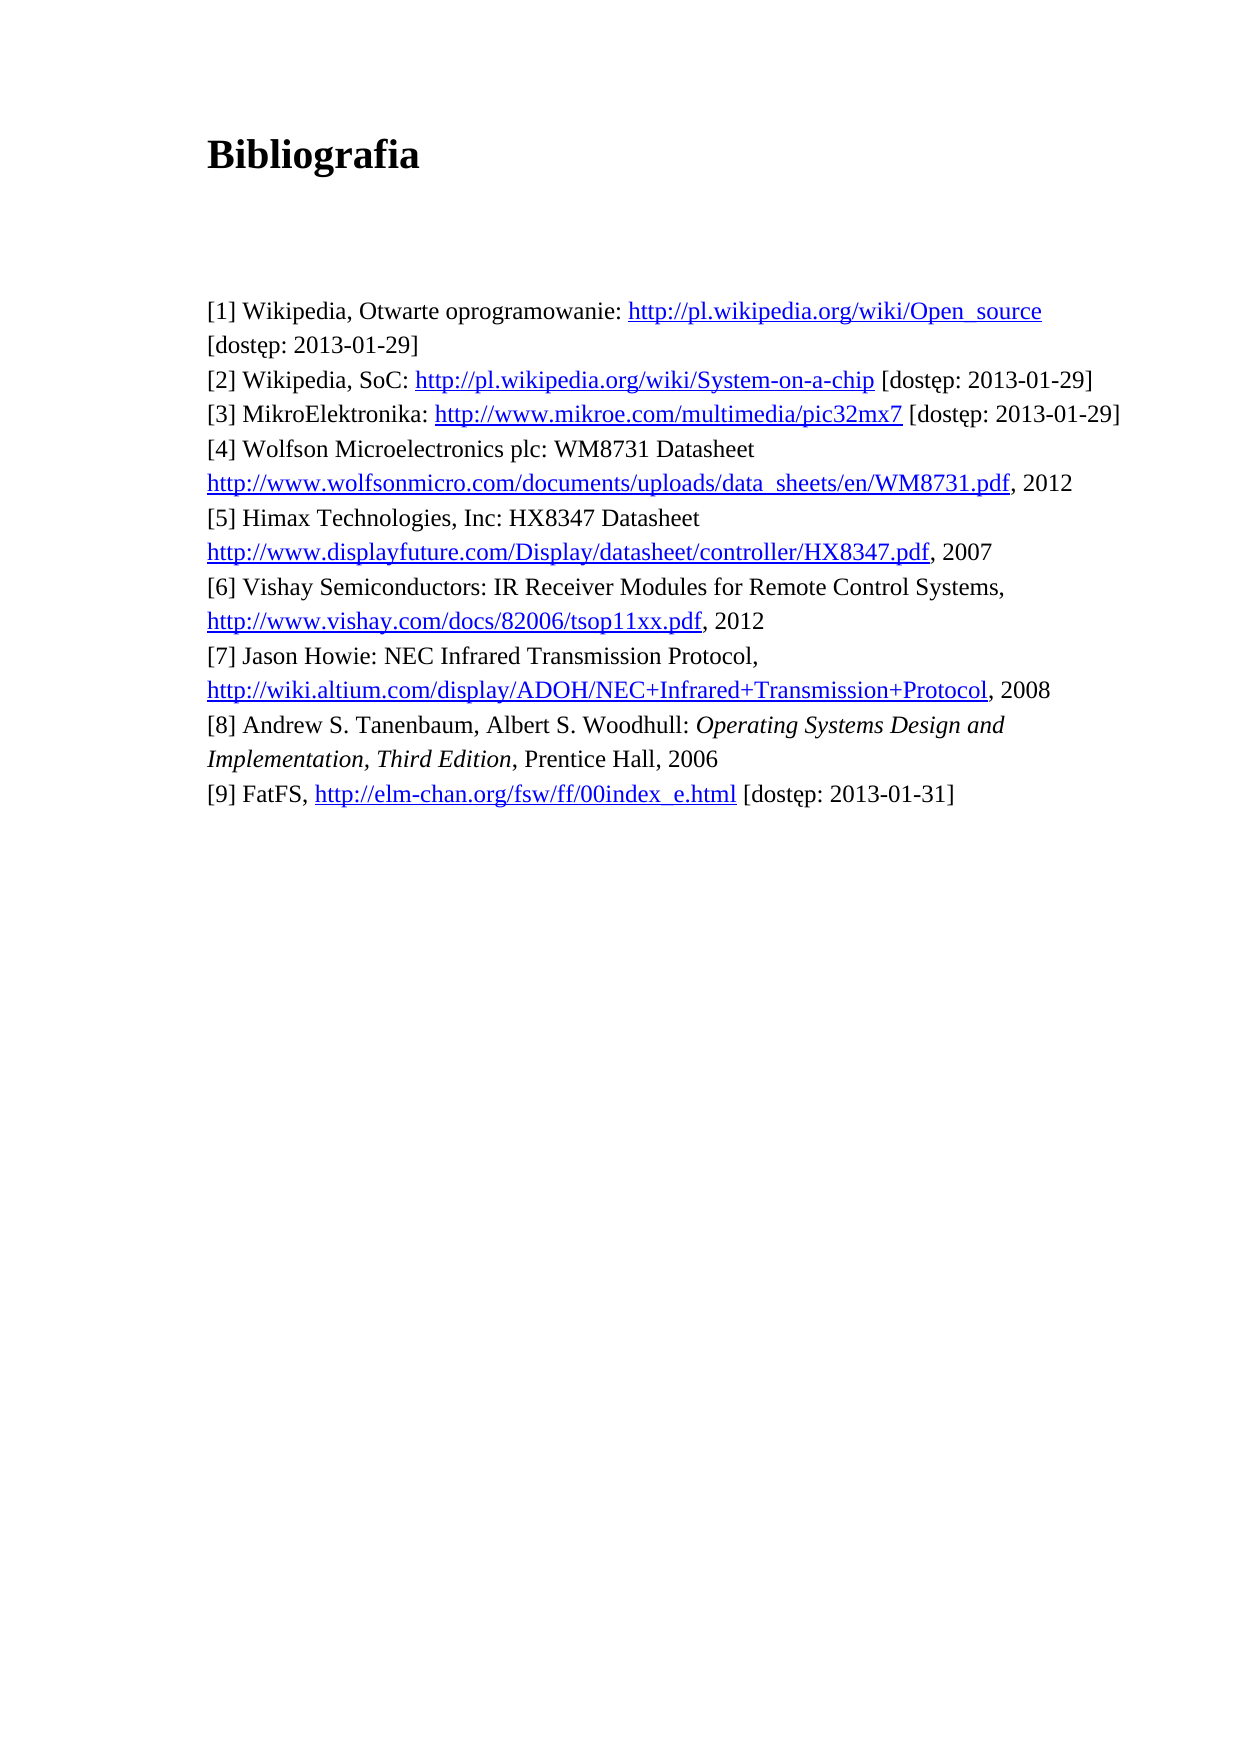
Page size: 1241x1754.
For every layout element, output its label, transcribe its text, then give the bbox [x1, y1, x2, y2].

text [7] Jason Howie: NEC Infrared Transmission Protocol, http://wiki.altium.com/display/ADOH/NEC+Infrared+Transmission+Protocol, 2008 [207, 641, 1122, 704]
text [5] Himax Technologies, Inc: HX8347 Datasheet http://www.displayfuture.com/Display/datasheet/controller/HX8347.pdf, 2007 [207, 503, 1122, 566]
subtitle Bibliografia [207, 130, 1122, 178]
text [8] Andrew S. Tanenbaum, Albert S. Woodhull: Operating Systems Design and Implementation, Third Edition, Prentice Hall, 2006 [207, 710, 1122, 773]
text [2] Wikipedia, SoC: http://pl.wikipedia.org/wiki/System-on-a-chip [dostęp: 2013-01-29] [207, 365, 1122, 394]
text [9] FatFS, http://elm-chan.org/fsw/ff/00index_e.html [dostęp: 2013-01-31] [207, 779, 1122, 807]
text [1] Wikipedia, Otwarte oprogramowanie: http://pl.wikipedia.org/wiki/Open_source [dostęp: 2013-01-29] [207, 296, 1122, 359]
text [3] MikroElektronika: http://www.mikroe.com/multimedia/pic32mx7 [dostęp: 2013-01-29] [207, 399, 1122, 428]
text [4] Wolfson Microelectronics plc: WM8731 Datasheet http://www.wolfsonmicro.com/documents/uploads/data_sheets/en/WM8731.pdf, 2012 [207, 434, 1122, 497]
text [6] Vishay Semiconductors: IR Receiver Modules for Remote Control Systems, http://www.vishay.com/docs/82006/tsop11xx.pdf, 2012 [207, 572, 1122, 635]
